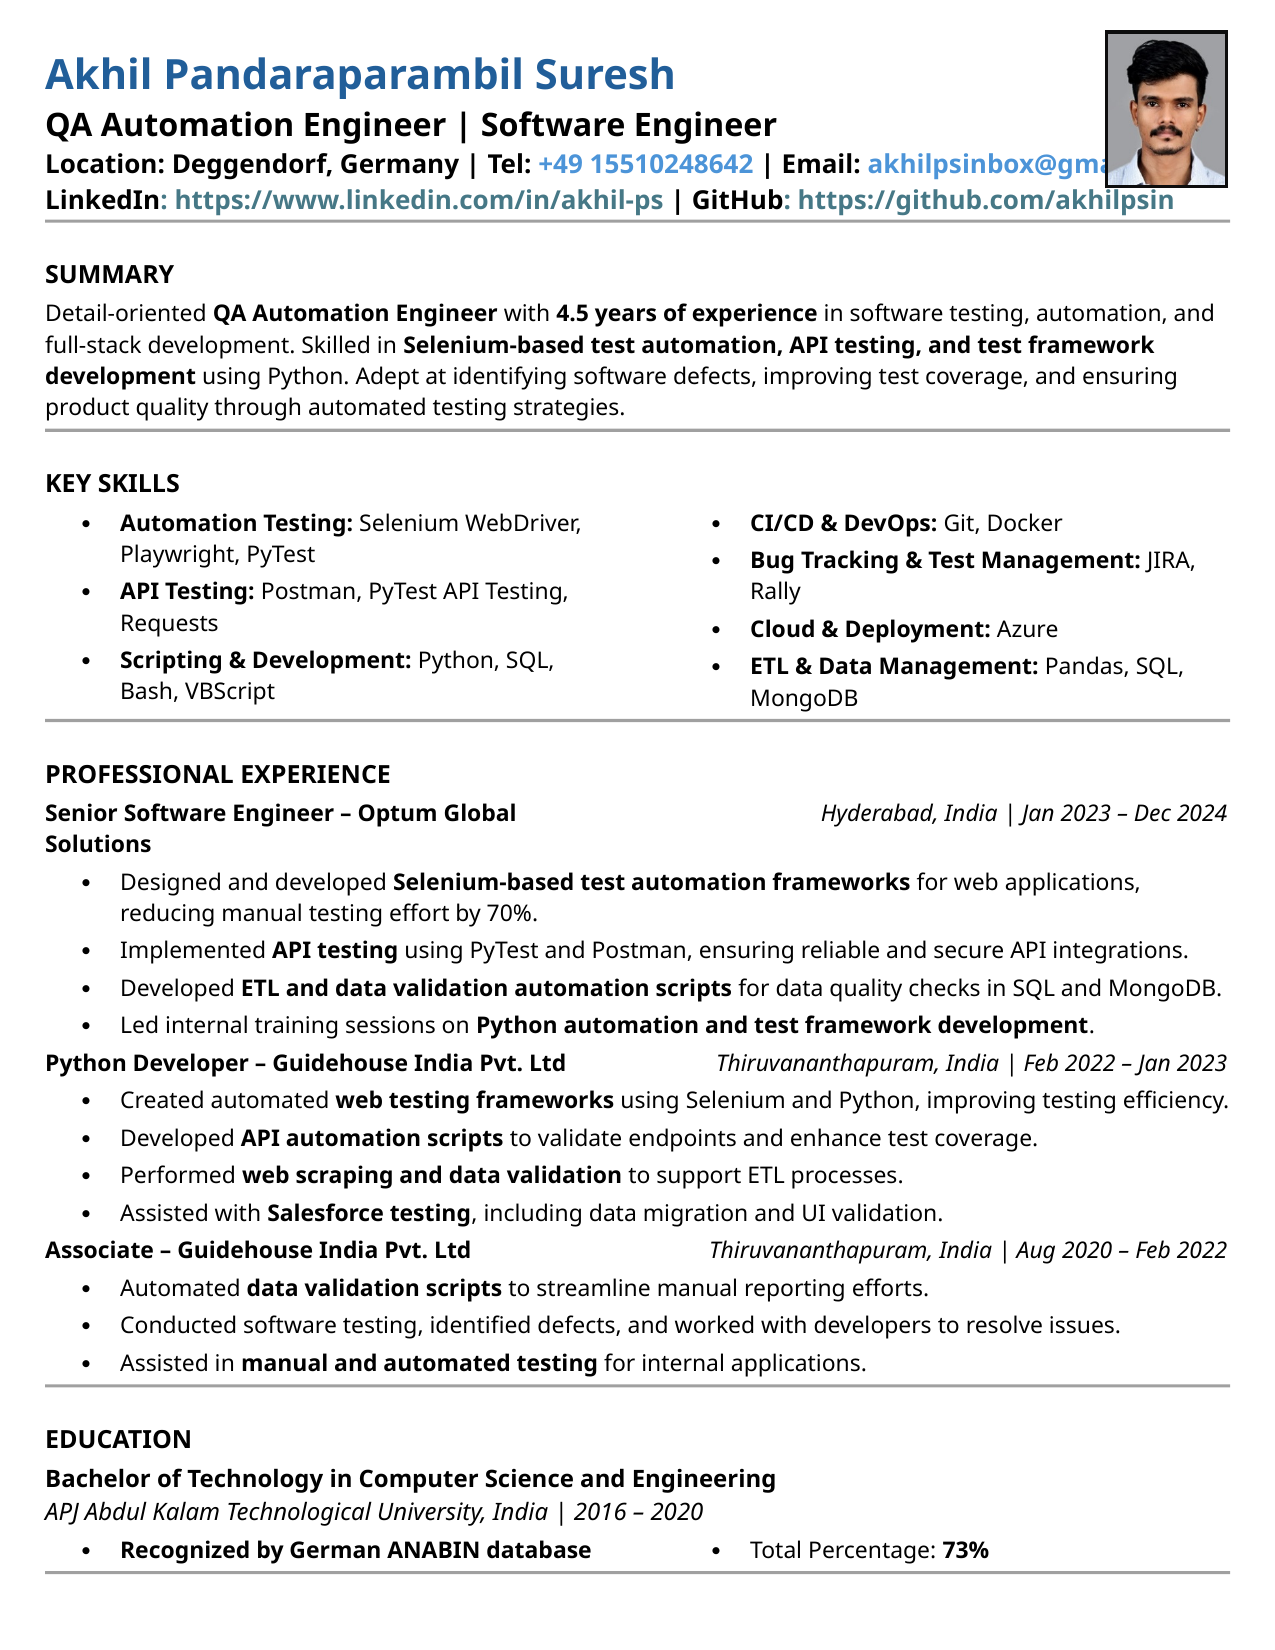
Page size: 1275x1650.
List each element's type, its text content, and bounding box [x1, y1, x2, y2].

text Thiruvananthapuram, India | Feb 2022 – Jan 2023 [675, 1047, 1230, 1078]
list Assisted in manual and automated testing for internal applications. [82, 1347, 1230, 1378]
list Implemented API testing using PyTest and Postman, ensuring reliable and secure API integrations. [82, 934, 1230, 966]
list Automation Testing: Selenium WebDriver, Playwright, PyTest [82, 506, 600, 569]
text KEY SKILLS: [45, 466, 1230, 500]
list API Testing: Postman, PyTest API Testing, Requests [82, 575, 600, 638]
text Senior Software Engineer – Optum Global Solutions [45, 797, 600, 859]
list Developed API automation scripts to validate endpoints and enhance test coverage. [82, 1122, 1230, 1153]
picture [1108, 34, 1225, 185]
list Assisted with Salesforce testing, including data migration and UI validation. [82, 1197, 1230, 1228]
text Python Developer – Guidehouse India Pvt. Ltd [45, 1047, 600, 1078]
list Recognized by German ANABIN database [82, 1533, 600, 1565]
list Cloud & Deployment: Azure [712, 613, 1230, 644]
list Total Percentage: 73% [712, 1533, 1230, 1565]
list Led internal training sessions on Python automation and test framework development. [82, 1009, 1230, 1041]
text Associate – Guidehouse India Pvt. Ltd [45, 1234, 600, 1266]
text Bachelor of Technology in Computer Science and Engineering APJ Abdul Kalam Technological University, India | 2016 – 2020 [45, 1462, 1230, 1527]
list Developed ETL and data validation automation scripts for data quality checks in SQL and MongoDB. [82, 972, 1230, 1003]
text PROFESSIONAL EXPERIENCE: [45, 756, 1230, 791]
text Hyderabad, India | Jan 2023 – Dec 2024 [675, 797, 1230, 828]
list CI/CD & DevOps: Git, Docker [712, 506, 1230, 538]
text SUMMARY: [45, 257, 1230, 291]
list Bug Tracking & Test Management: JIRA, Rally [712, 544, 1230, 606]
list Scripting & Development: Python, SQL, Bash, VBScript [82, 644, 600, 706]
list Performed web scraping and data validation to support ETL processes. [82, 1159, 1230, 1191]
text EDUCATION: [45, 1422, 1230, 1456]
list Conducted software testing, identified defects, and worked with developers to resolve issues. [82, 1309, 1230, 1341]
text Akhil Pandaraparambil Suresh [45, 45, 1105, 102]
text Detail-oriented QA Automation Engineer with 4.5 years of experience in software testing, automation, and full-stack development. Skilled in Selenium-based test automation, API testing, and test framework development using Python. Adept at identifying software defects, improving test coverage, and ensuring product quality through automated testing strategies. [45, 297, 1230, 422]
list ETL & Data Management: Pandas, SQL, MongoDB [712, 650, 1230, 713]
list Designed and developed Selenium-based test automation frameworks for web applications, reducing manual testing effort by 70%. [82, 866, 1230, 928]
text Thiruvananthapuram, India | Aug 2020 – Feb 2022 [675, 1234, 1230, 1266]
list Automated data validation scripts to streamline manual reporting efforts. [82, 1272, 1230, 1303]
text QA Automation Engineer | Software Engineer Location: Deggendorf, Germany | Tel: +49 15510248642 | Email: akhilpsinbox@gmail.com LinkedIn: https://www.linkedin.com/in/akhil-ps | GitHub: https://github.com/akhilpsin | Address: Detterstraße 21, 94469, Deggendorf, Deutschland [45, 102, 1230, 219]
list Created automated web testing frameworks using Selenium and Python, improving testing efficiency. [82, 1084, 1230, 1116]
